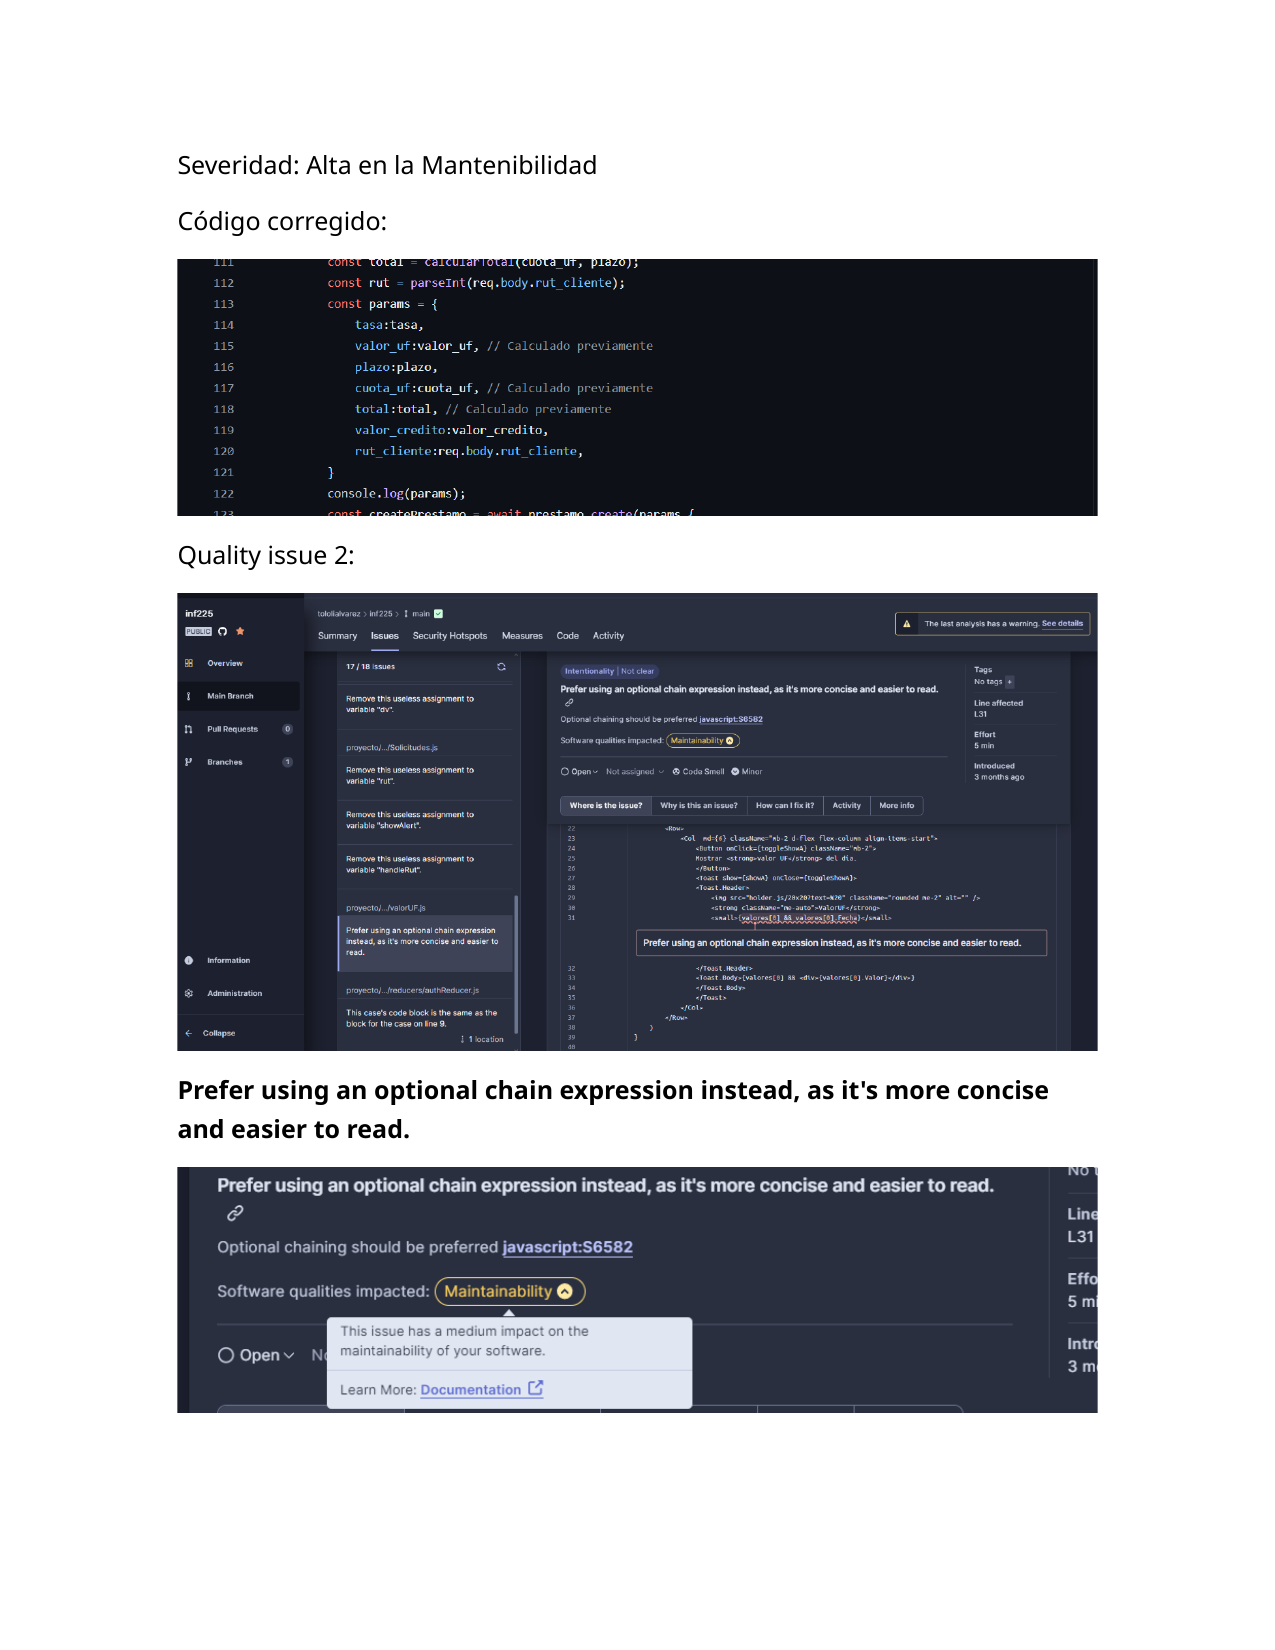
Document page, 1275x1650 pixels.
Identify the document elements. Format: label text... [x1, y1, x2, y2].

text Código corregido: [177, 203, 1098, 237]
picture [177, 593, 1098, 1051]
text Quality issue 2: [177, 537, 1098, 571]
text Prefer using an optional chain expression instead, as it's more concise and easier to read. [177, 1073, 1098, 1146]
picture [177, 1167, 1098, 1413]
text Severidad: Alta en la Mantenibilidad [177, 148, 1098, 182]
picture [177, 259, 1098, 516]
